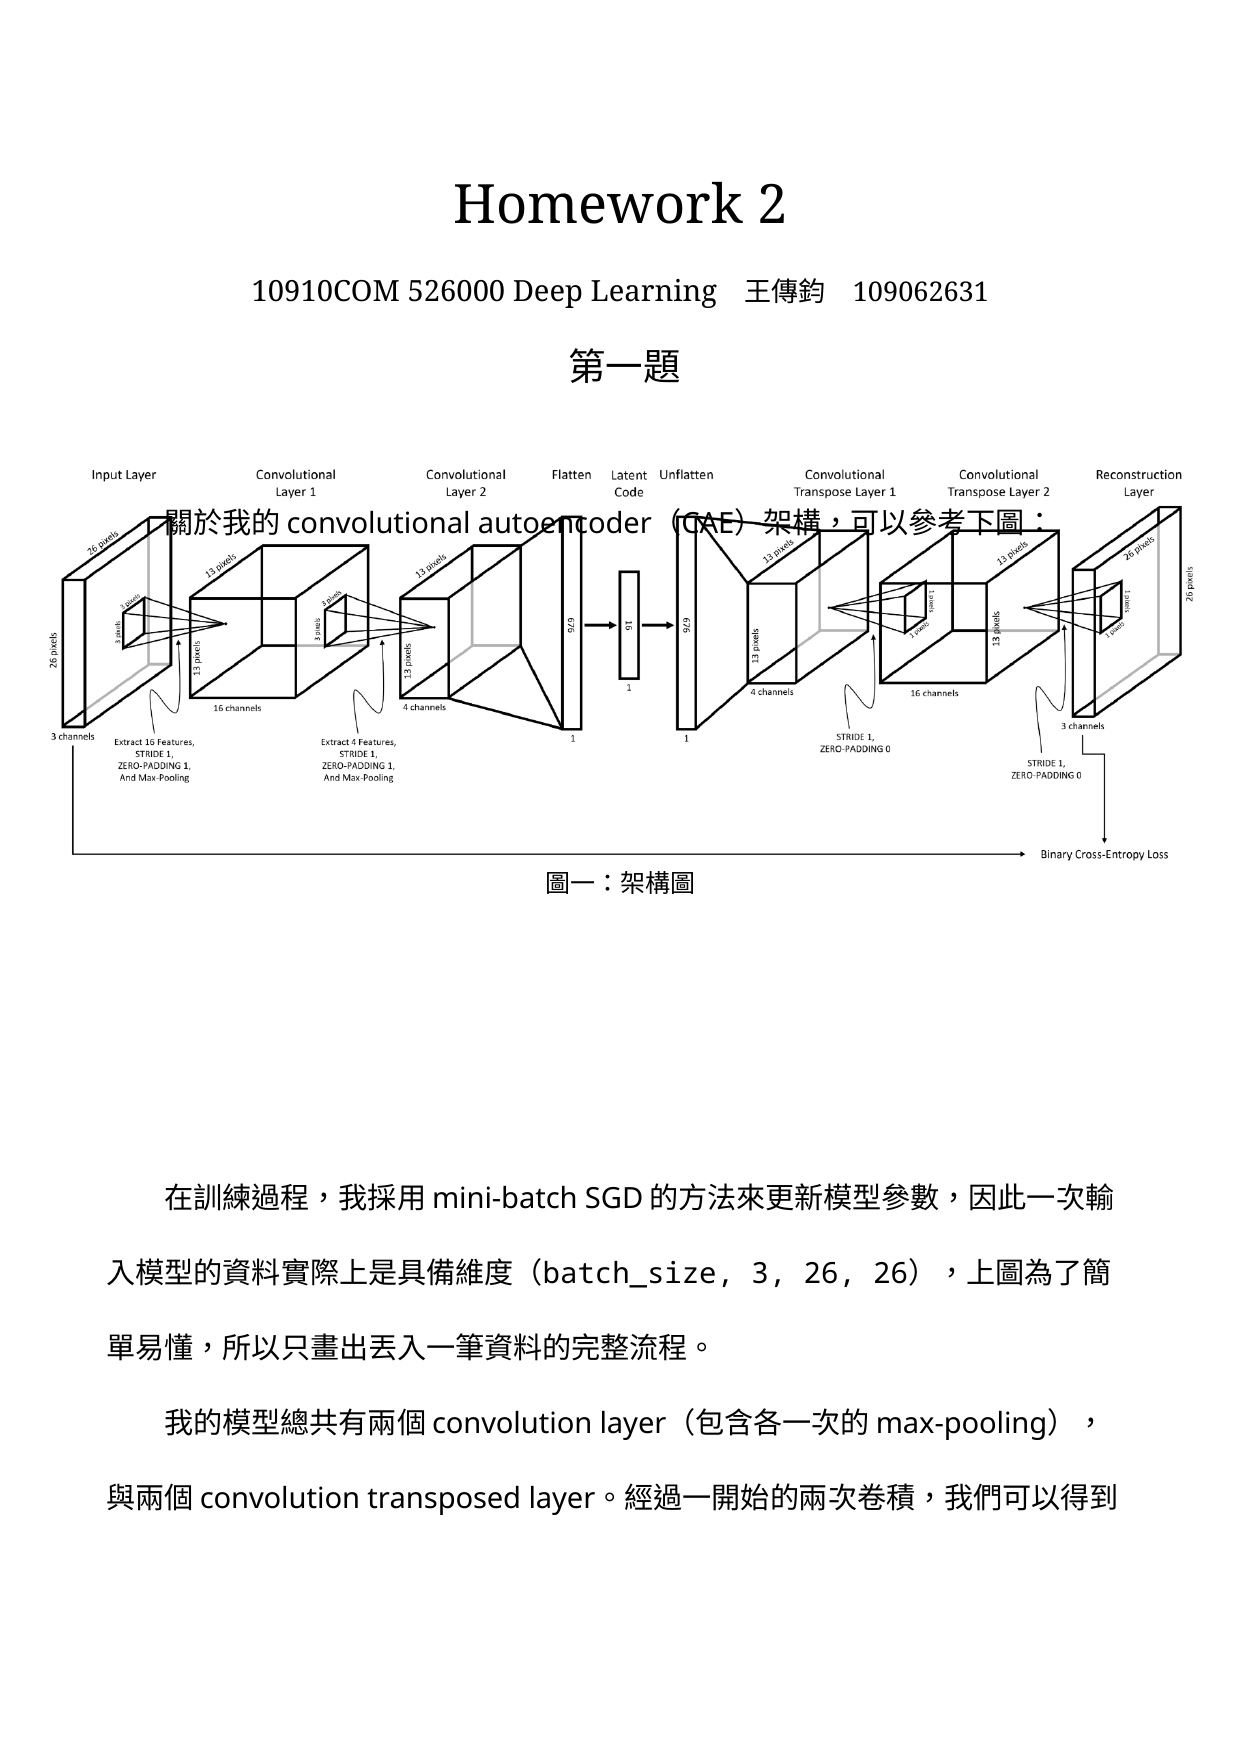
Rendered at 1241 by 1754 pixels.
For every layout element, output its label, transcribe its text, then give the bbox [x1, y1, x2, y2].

text Homework 2 [106, 164, 1134, 239]
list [106, 1383, 1134, 1533]
text 第一題 [115, 327, 1134, 402]
picture [41, 461, 1199, 865]
list 在訓練過程，我採用mini-batch SGD的方法來更新模型參數，因此一次輸入模型的資料實際上是具備維度（batch_size, 3, 26, 26），上圖為了簡單易懂，所以只畫出丟入一筆資料的完整流程。 [106, 1158, 1134, 1383]
text 10910COM 526000 Deep Learning 王傳鈞 109062631 [106, 252, 1134, 327]
list 關於我的convolutional autoencoder（CAE）架構，可以參考下圖： [106, 483, 1134, 558]
